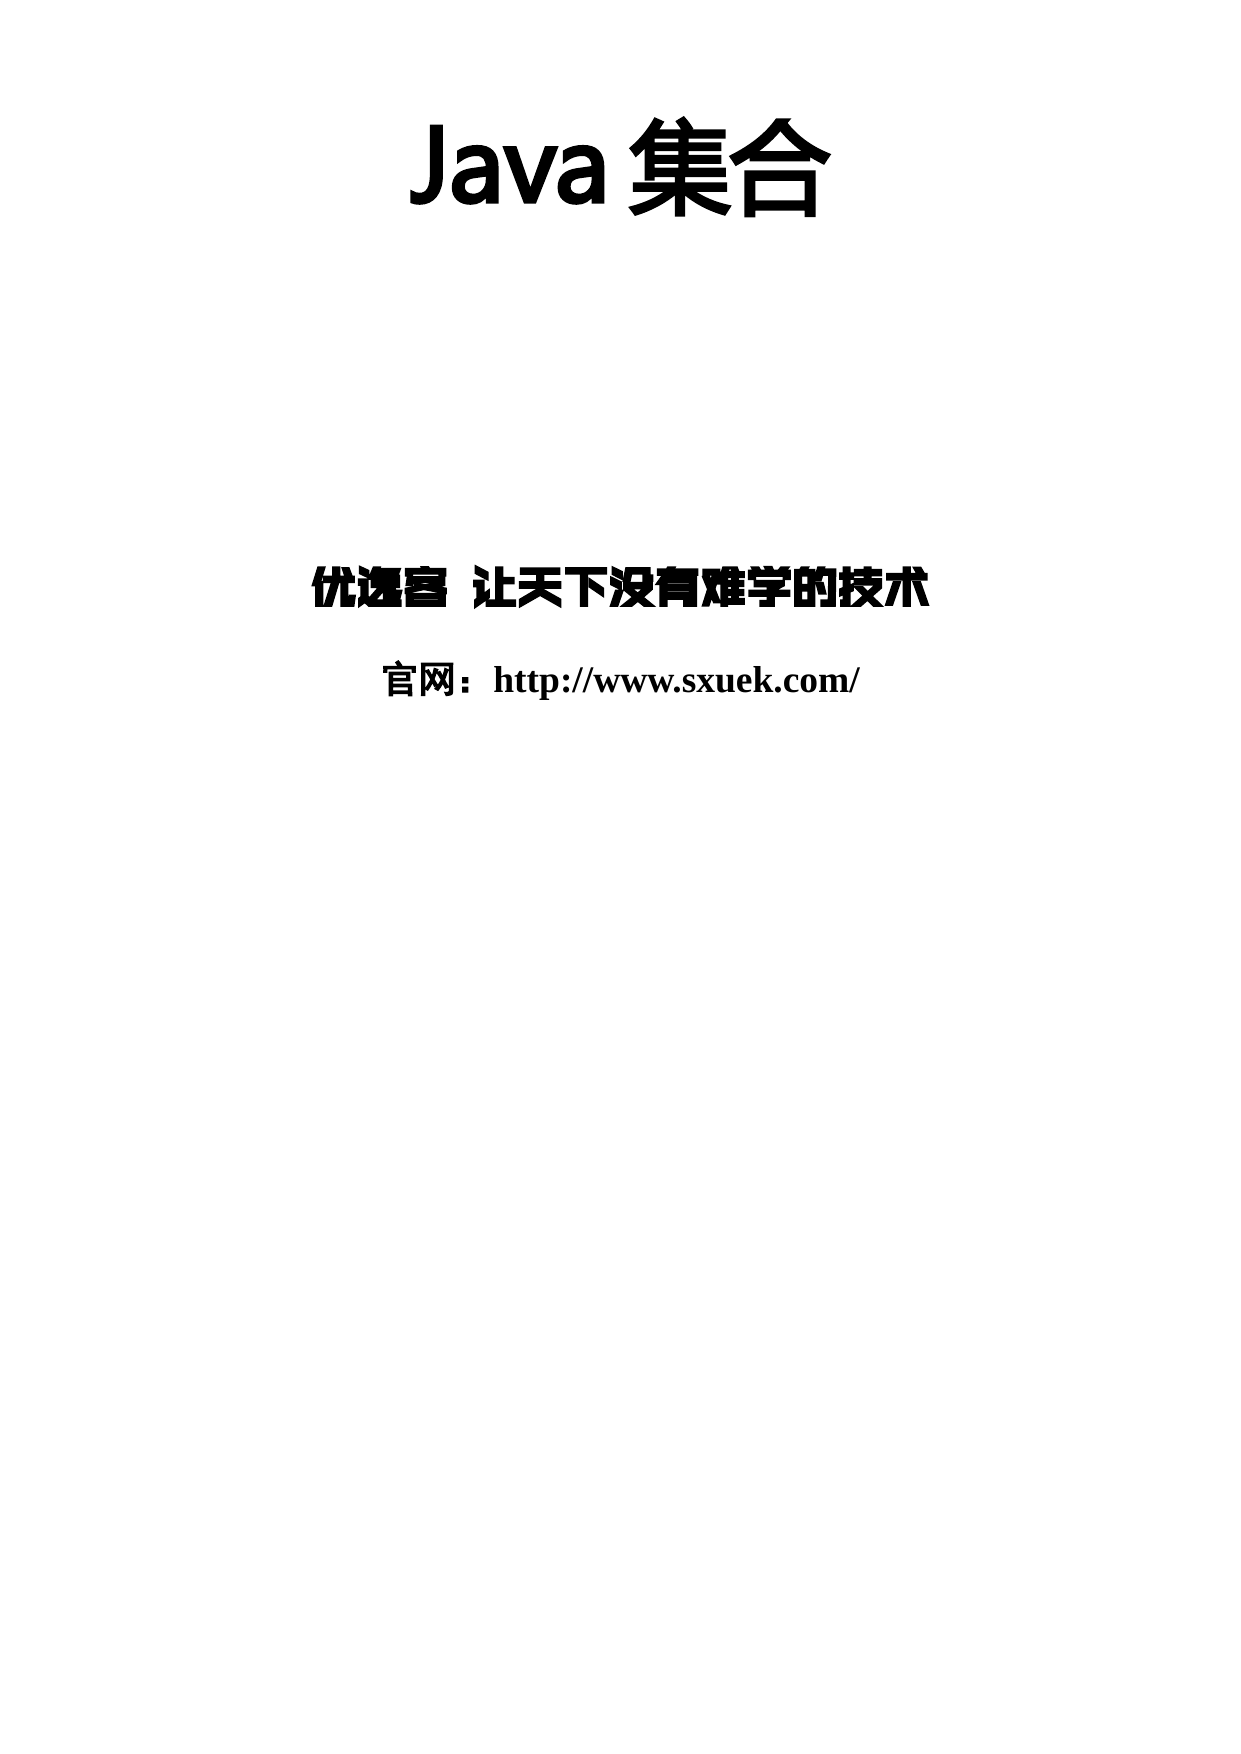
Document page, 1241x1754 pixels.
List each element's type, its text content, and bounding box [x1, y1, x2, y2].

text Java集合 [75, 81, 1165, 243]
text 官网：http://www.sxuek.com/ [75, 645, 1165, 710]
text 优逸客 让天下没有难学的技术 [75, 556, 1165, 621]
